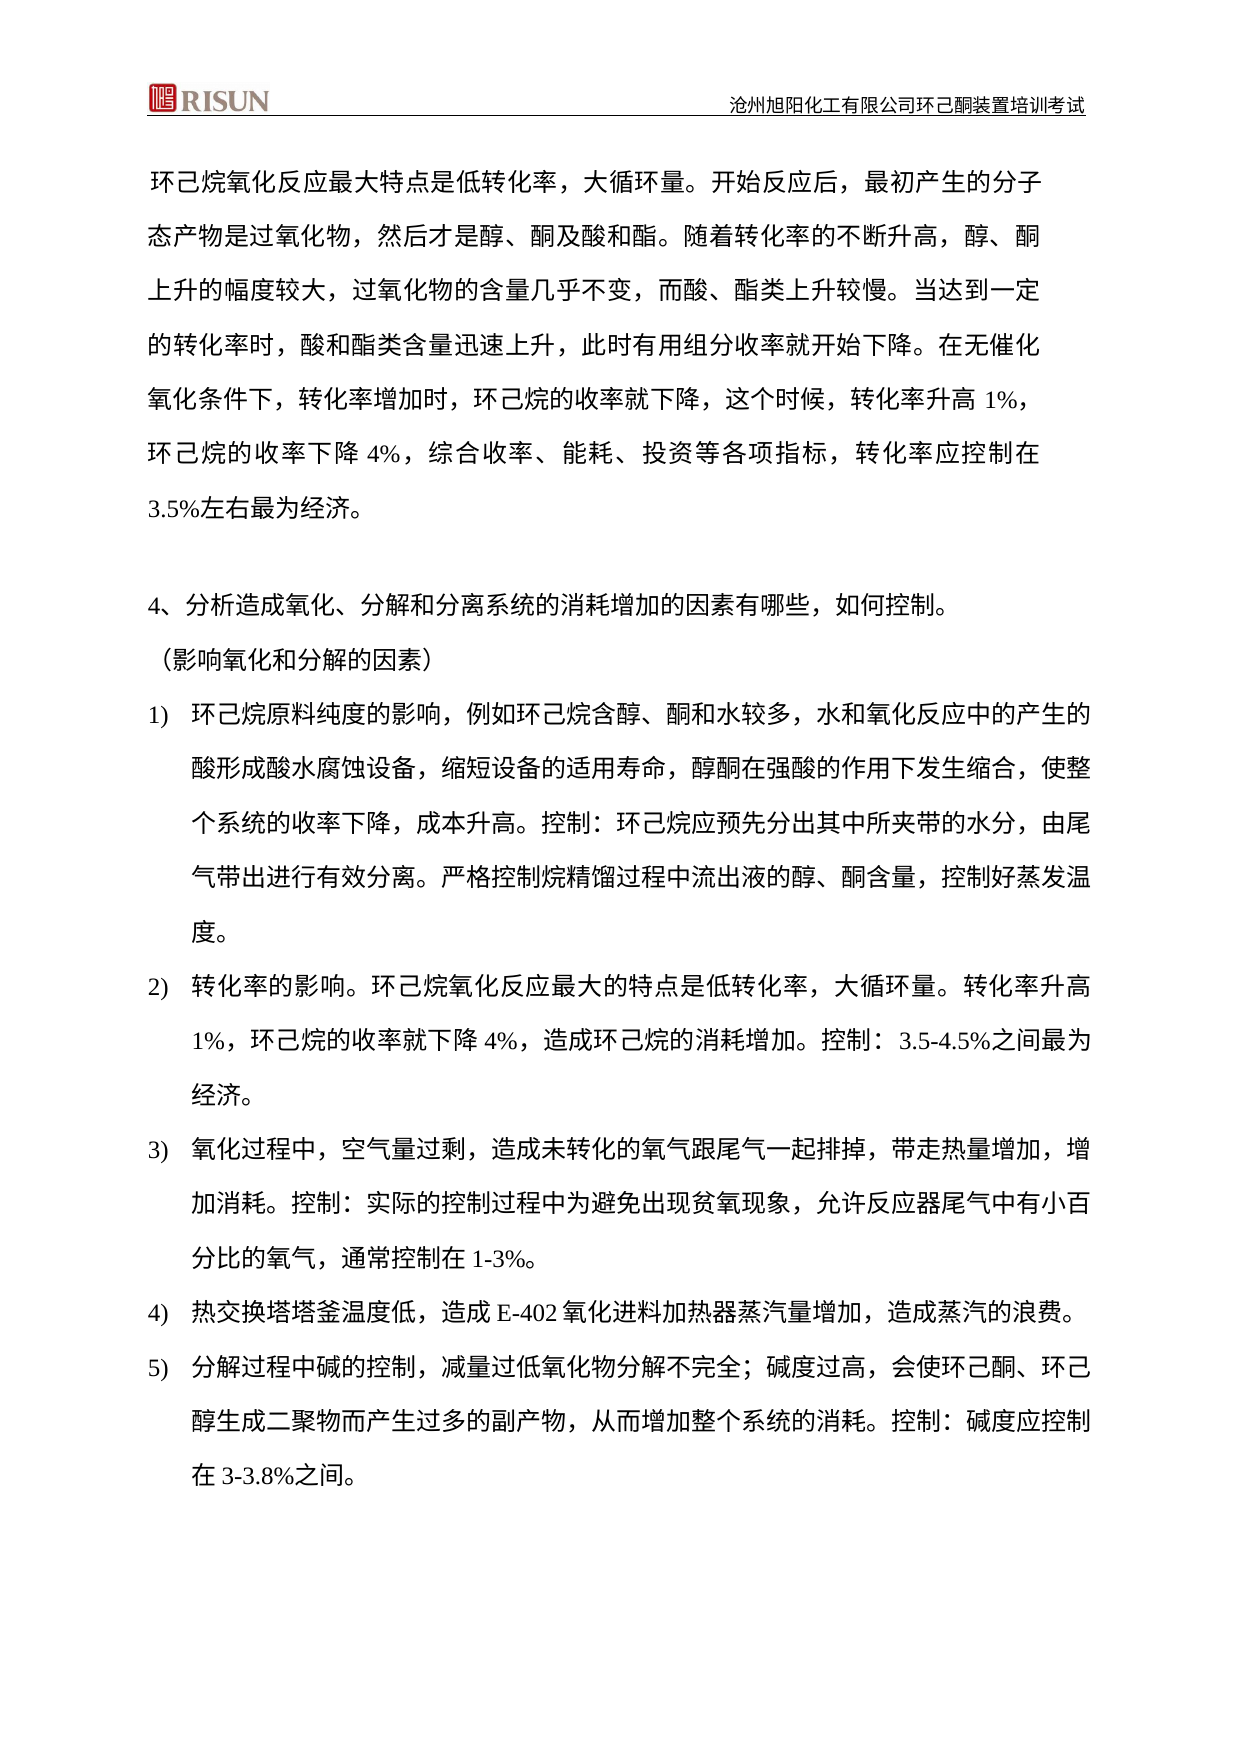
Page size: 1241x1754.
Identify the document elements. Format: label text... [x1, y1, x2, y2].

text 环己烷氧化反应最大特点是低转化率，大循环量。开始反应后，最初产生的分子态产物是过氧化物，然后才是醇、酮及酸和酯。随着转化率的不断升高，醇、酮上升的幅度较大，过氧化物的含量几乎不变，而酸、酯类上升较慢。当达到一定的转化率时，酸和酯类含量迅速上升，此时有用组分收率就开始下降。在无催化氧化条件下，转化率增加时，环己烷的收率就下降，这个时候，转化率升高1%，环己烷的收率下降4%，综合收率、能耗、投资等各项指标，转化率应控制在3.5%左右最为经济。 [148, 162, 1042, 524]
list 转化率的影响。环己烷氧化反应最大的特点是低转化率，大循环量。转化率升高1%，环己烷的收率就下降4%，造成环己烷的消耗增加。控制：3.5-4.5%之间最为经济。 [148, 966, 1092, 1111]
picture [147, 82, 270, 114]
list 热交换塔塔釜温度低，造成E-402氧化进料加热器蒸汽量增加，造成蒸汽的浪费。 [148, 1293, 1092, 1329]
list 氧化过程中，空气量过剩，造成未转化的氧气跟尾气一起排掉，带走热量增加，增加消耗。控制：实际的控制过程中为避免出现贫氧现象，允许反应器尾气中有小百分比的氧气，通常控制在1-3%。 [148, 1129, 1092, 1274]
list 分解过程中碱的控制，减量过低氧化物分解不完全；碱度过高，会使环己酮、环己醇生成二聚物而产生过多的副产物，从而增加整个系统的消耗。控制：碱度应控制在3-3.8%之间。 [148, 1347, 1092, 1492]
text （影响氧化和分解的因素） [148, 640, 1092, 676]
list 环己烷原料纯度的影响，例如环己烷含醇、酮和水较多，水和氧化反应中的产生的酸形成酸水腐蚀设备，缩短设备的适用寿命，醇酮在强酸的作用下发生缩合，使整个系统的收率下降，成本升高。控制：环己烷应预先分出其中所夹带的水分，由尾气带出进行有效分离。严格控制烷精馏过程中流出液的醇、酮含量，控制好蒸发温度。 [148, 694, 1092, 948]
text 4、分析造成氧化、分解和分离系统的消耗增加的因素有哪些，如何控制。 [148, 586, 1092, 622]
